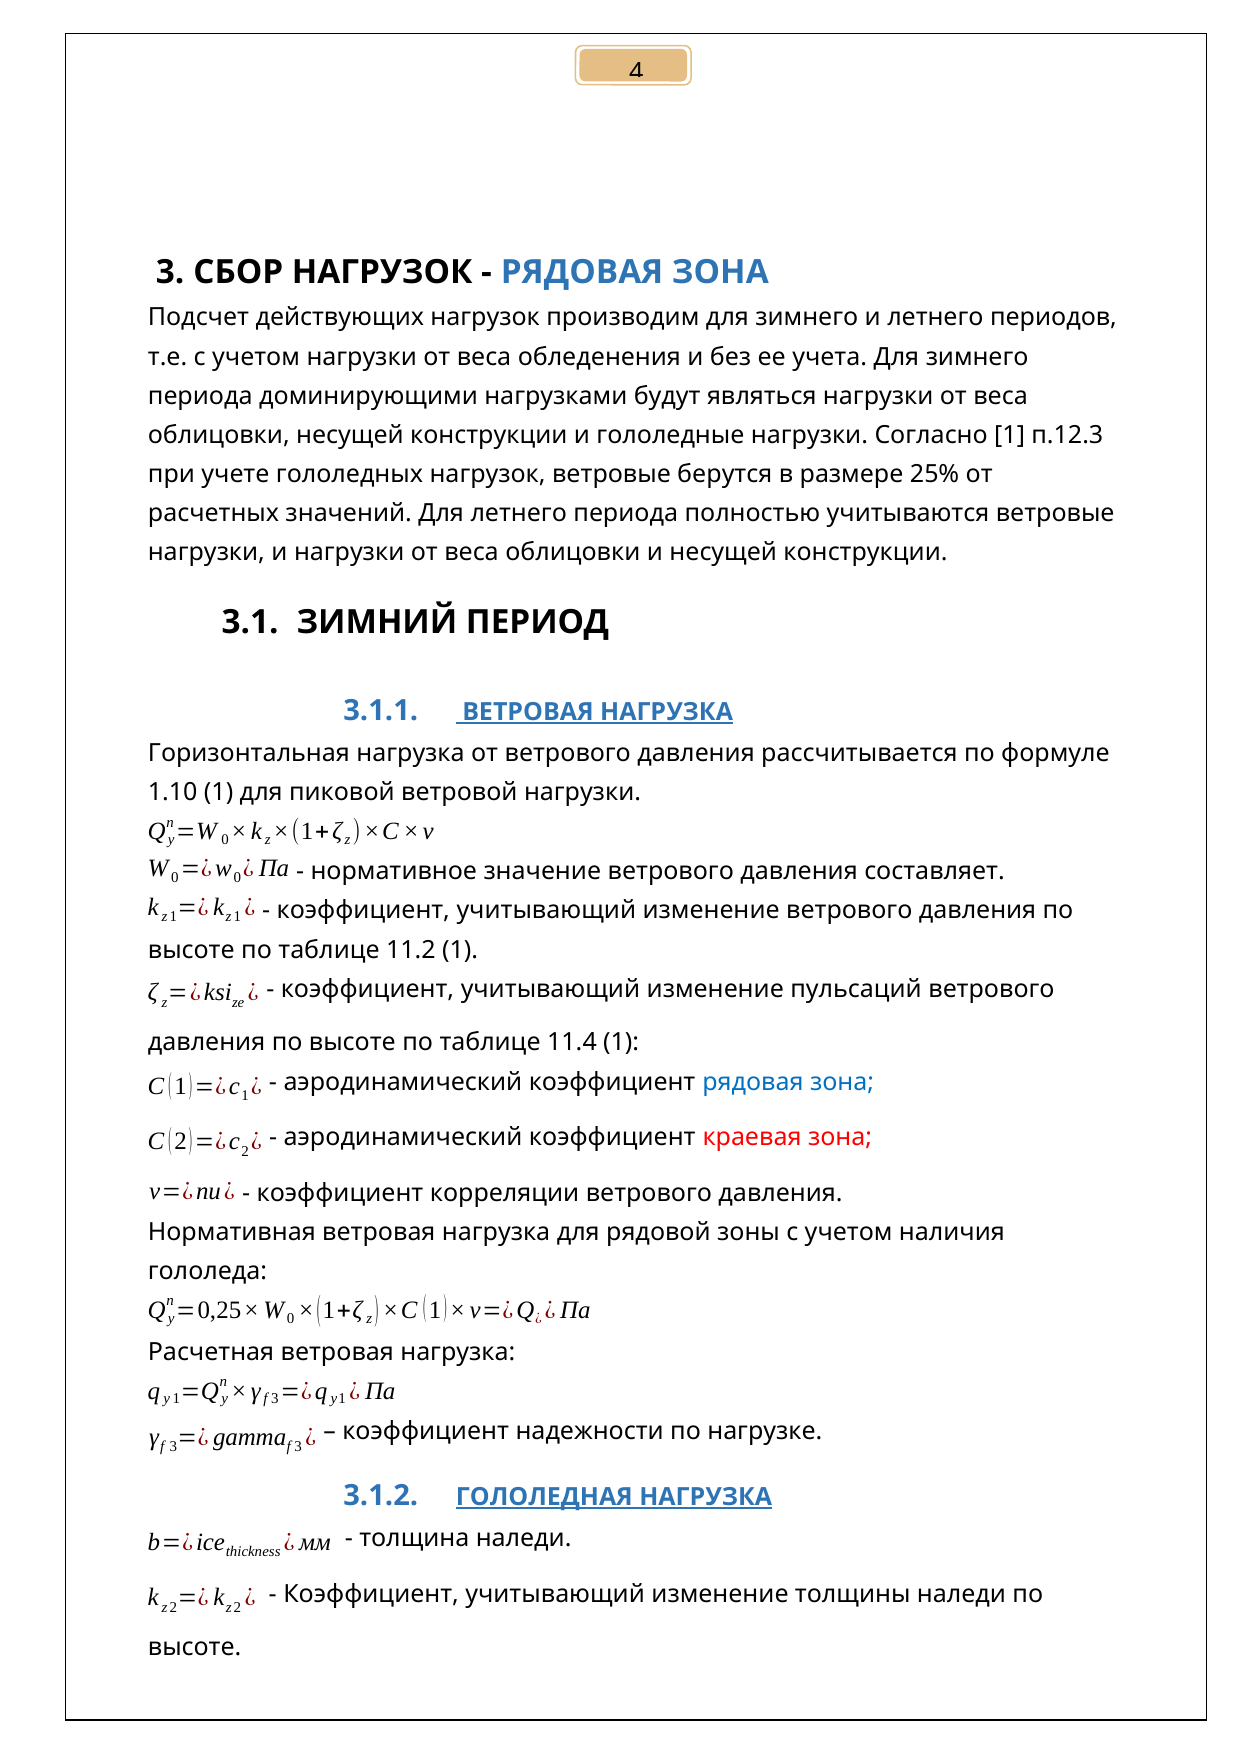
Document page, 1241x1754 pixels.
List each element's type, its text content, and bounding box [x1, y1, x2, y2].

text - аэродинамический коэффициент рядовая зона; [148, 1063, 1122, 1111]
text - коэффициент корреляции ветрового давления. [148, 1174, 1122, 1208]
subtitle ЗИМНИЙ ПЕРИОД [221, 598, 1152, 644]
text - коэффициент, учитывающий изменение ветрового давления по высоте по таблице 11.2 (1). [148, 892, 1122, 965]
text – коэффициент надежности по нагрузке. [148, 1412, 1122, 1466]
text Горизонтальная нагрузка от ветрового давления рассчитывается по формуле 1.10 (1) для пиковой ветровой нагрузки. [148, 735, 1122, 808]
text - нормативное значение ветрового давления составляет. [148, 853, 1122, 887]
text - Коэффициент, учитывающий изменение толщины наледи по высоте. [148, 1575, 1122, 1663]
text Подсчет действующих нагрузок производим для зимнего и летнего периодов, т.е. с учетом нагрузки от веса обледенения и без ее учета. Для зимнего периода доминирующими нагрузками будут являться нагрузки от веса облицовки, несущей конструкции и гололедные нагрузки. Согласно [1] п.12.3 при учете гололедных нагрузок, ветровые берутся в размере 25% от расчетных значений. Для летнего периода полностью учитываются ветровые нагрузки, и нагрузки от веса облицовки и несущей конструкции. [148, 299, 1122, 568]
subtitle СБОР НАГРУЗОК - РЯДОВАЯ ЗОНА [156, 247, 1122, 293]
text - аэродинамический коэффициент краевая зона; [148, 1119, 1122, 1167]
text - толщина наледи. [148, 1520, 1122, 1568]
text - коэффициент, учитывающий изменение пульсаций ветрового давления по высоте по таблице 11.4 (1): [148, 971, 1122, 1058]
subtitle ВЕТРОВАЯ НАГРУЗКА [343, 689, 1152, 729]
text Расчетная ветровая нагрузка: [148, 1333, 1122, 1367]
text Нормативная ветровая нагрузка для рядовой зоны с учетом наличия гололеда: [148, 1213, 1122, 1287]
subtitle ГОЛОЛЕДНАЯ НАГРУЗКА [343, 1474, 1152, 1514]
